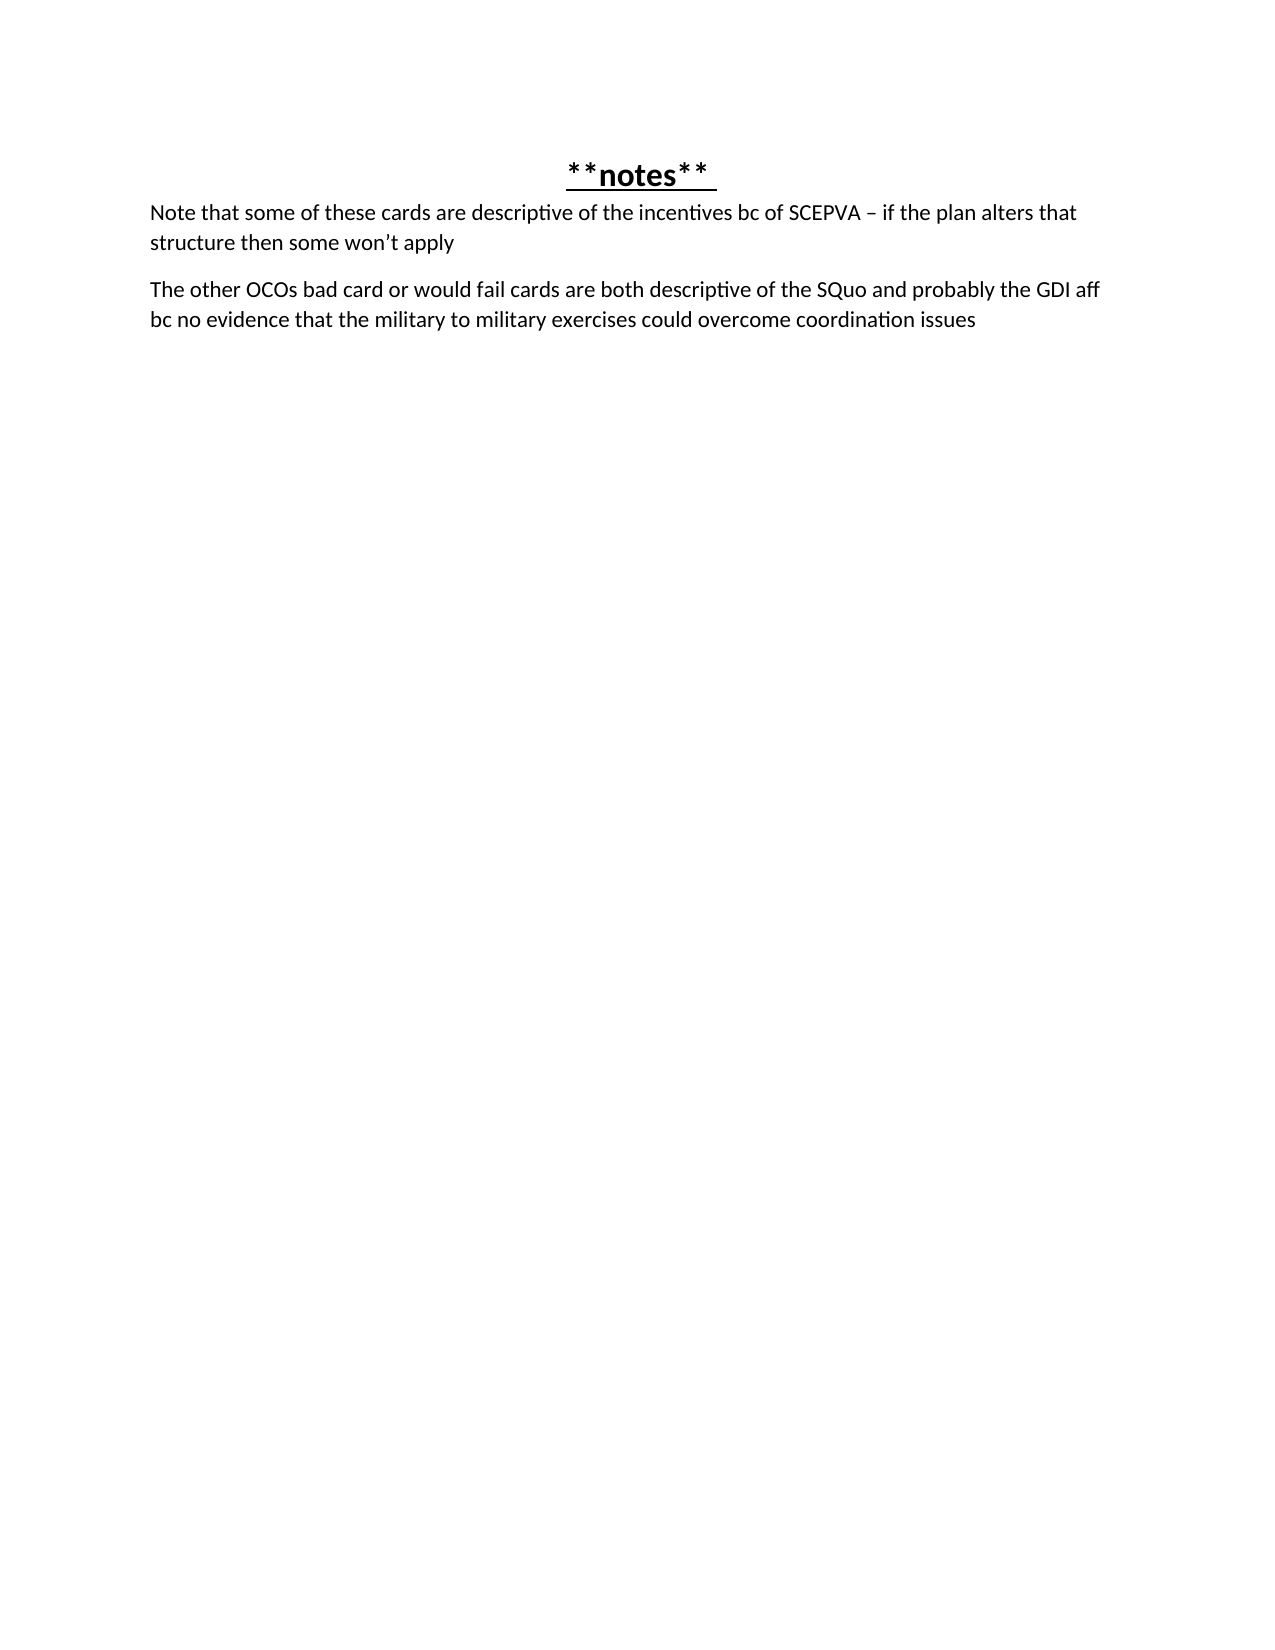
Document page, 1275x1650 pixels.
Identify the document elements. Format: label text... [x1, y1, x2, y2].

text The other OCOs bad card or would fail cards are both descriptive of the SQuo and probably the GDI aff bc no evidence that the military to military exercises could overcome coordination issues [150, 275, 1125, 333]
text Note that some of these cards are descriptive of the incentives bc of SCEPVA – if the plan alters that structure then some won’t apply [150, 198, 1125, 256]
subtitle **notes** [150, 154, 1125, 195]
